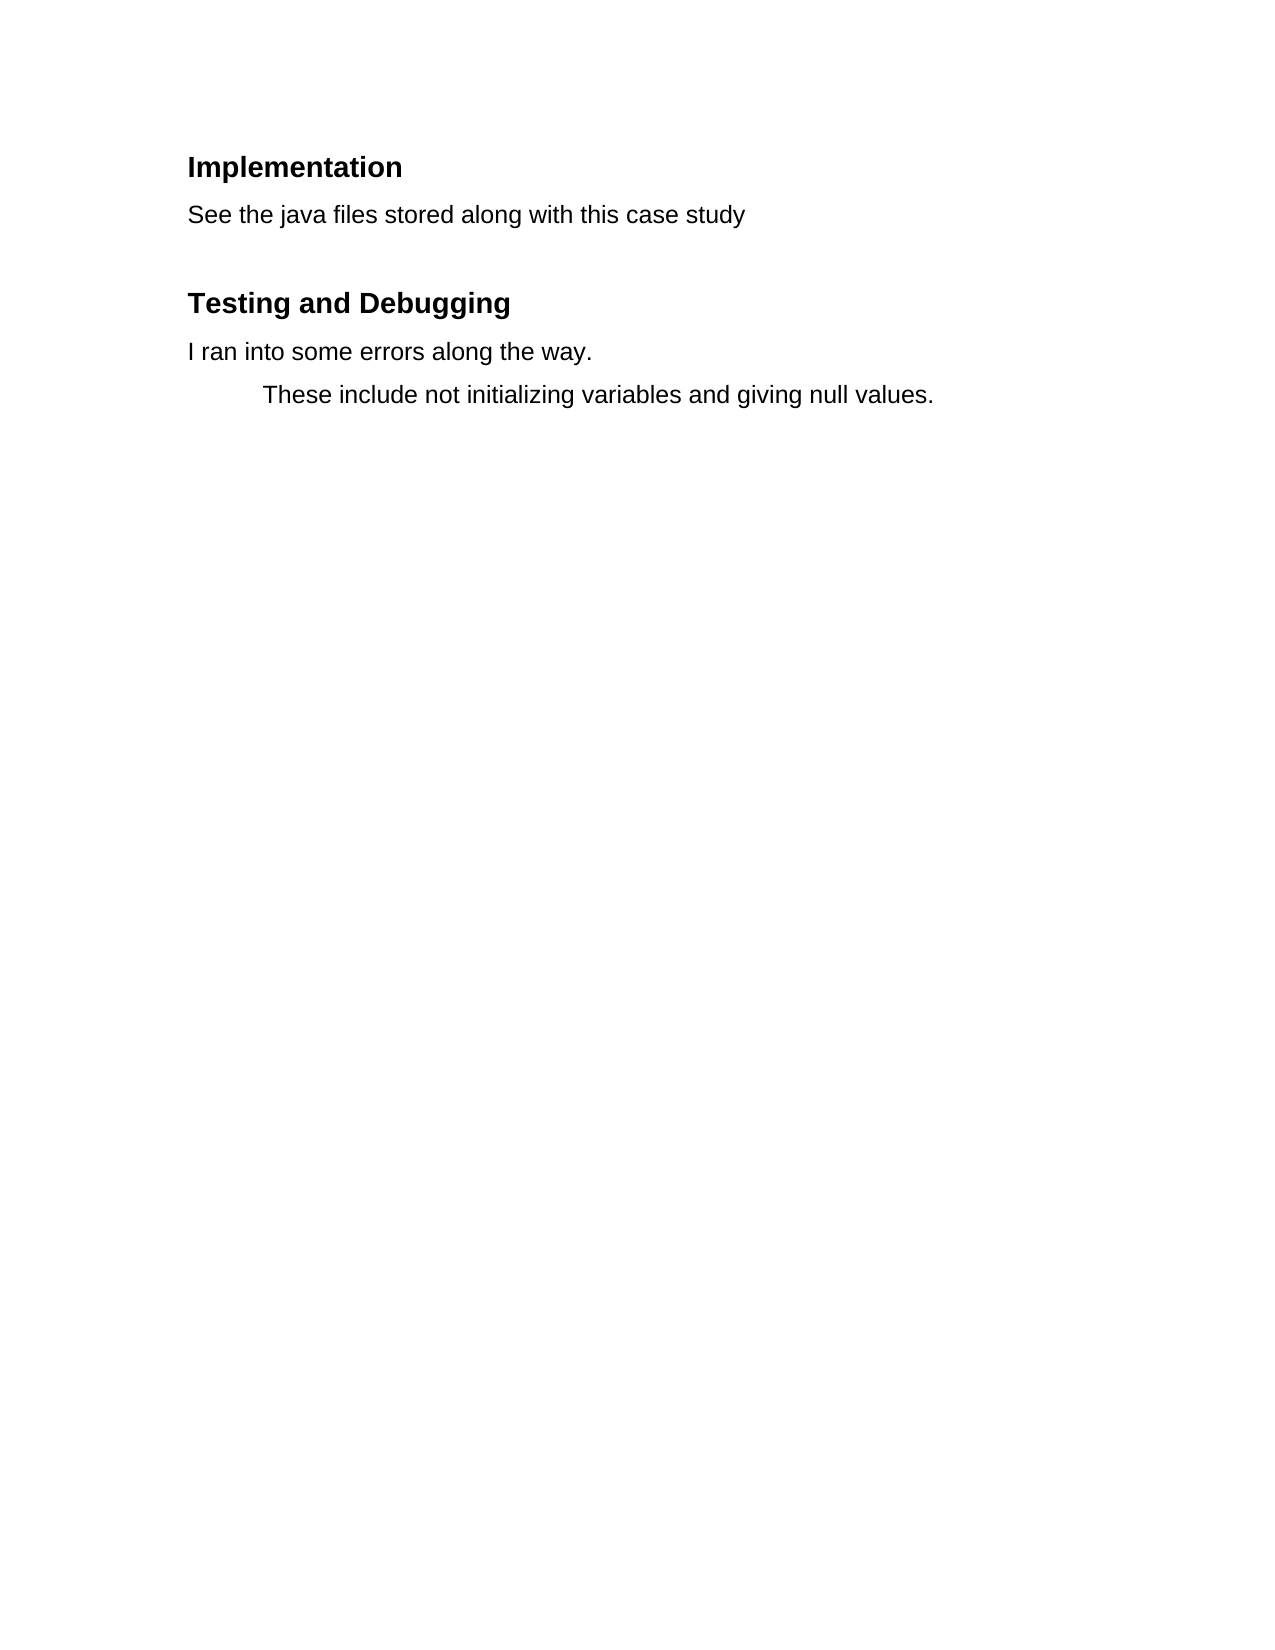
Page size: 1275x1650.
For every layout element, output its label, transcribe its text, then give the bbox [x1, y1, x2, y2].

text See the java files stored along with this case study [187, 200, 1087, 229]
text Implementation [187, 150, 1087, 183]
text Testing and Debugging [187, 287, 1087, 320]
text I ran into some errors along the way. [187, 337, 1087, 366]
text These include not initializing variables and giving null values. [187, 380, 1087, 409]
